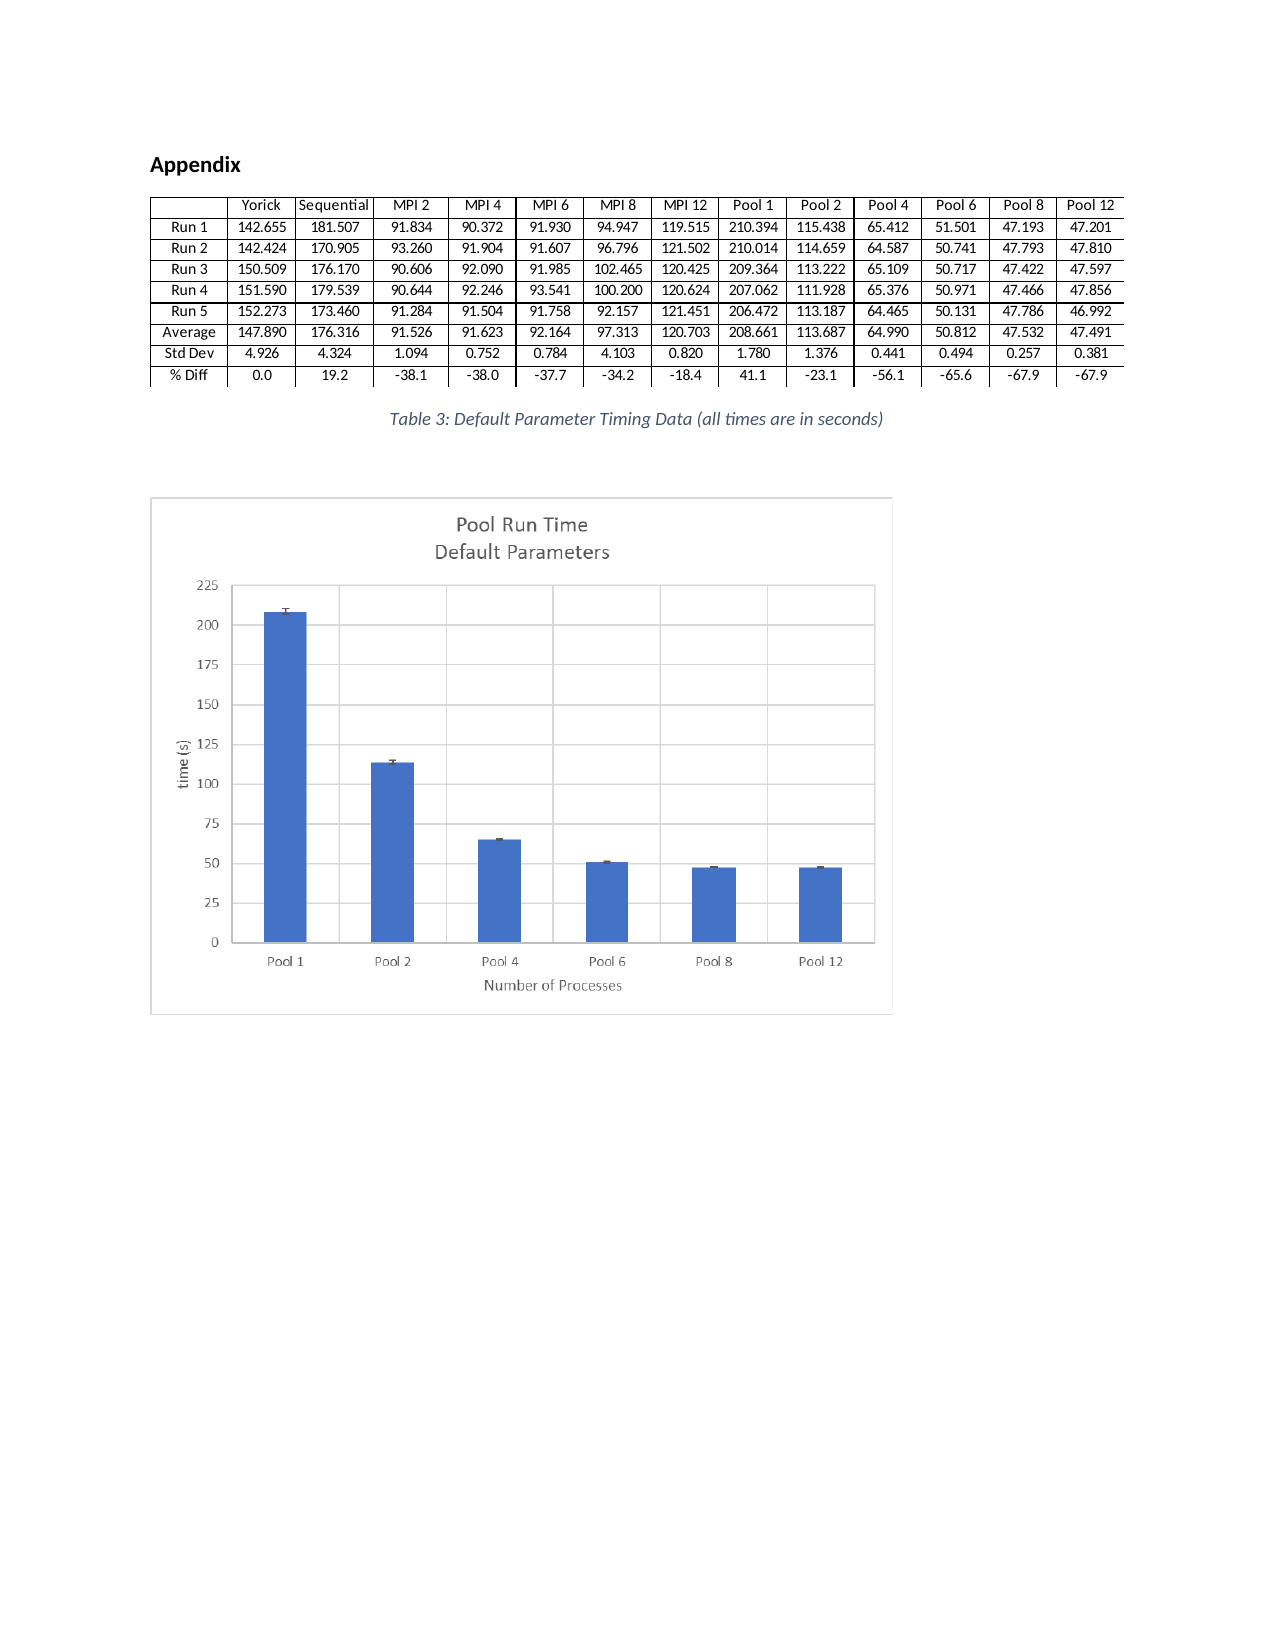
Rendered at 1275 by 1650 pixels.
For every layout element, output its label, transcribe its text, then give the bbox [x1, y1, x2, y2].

text Table 3: Default Parameter Timing Data (all times are in seconds) [150, 407, 1125, 430]
text Appendix [150, 150, 1125, 178]
picture [150, 497, 893, 1015]
